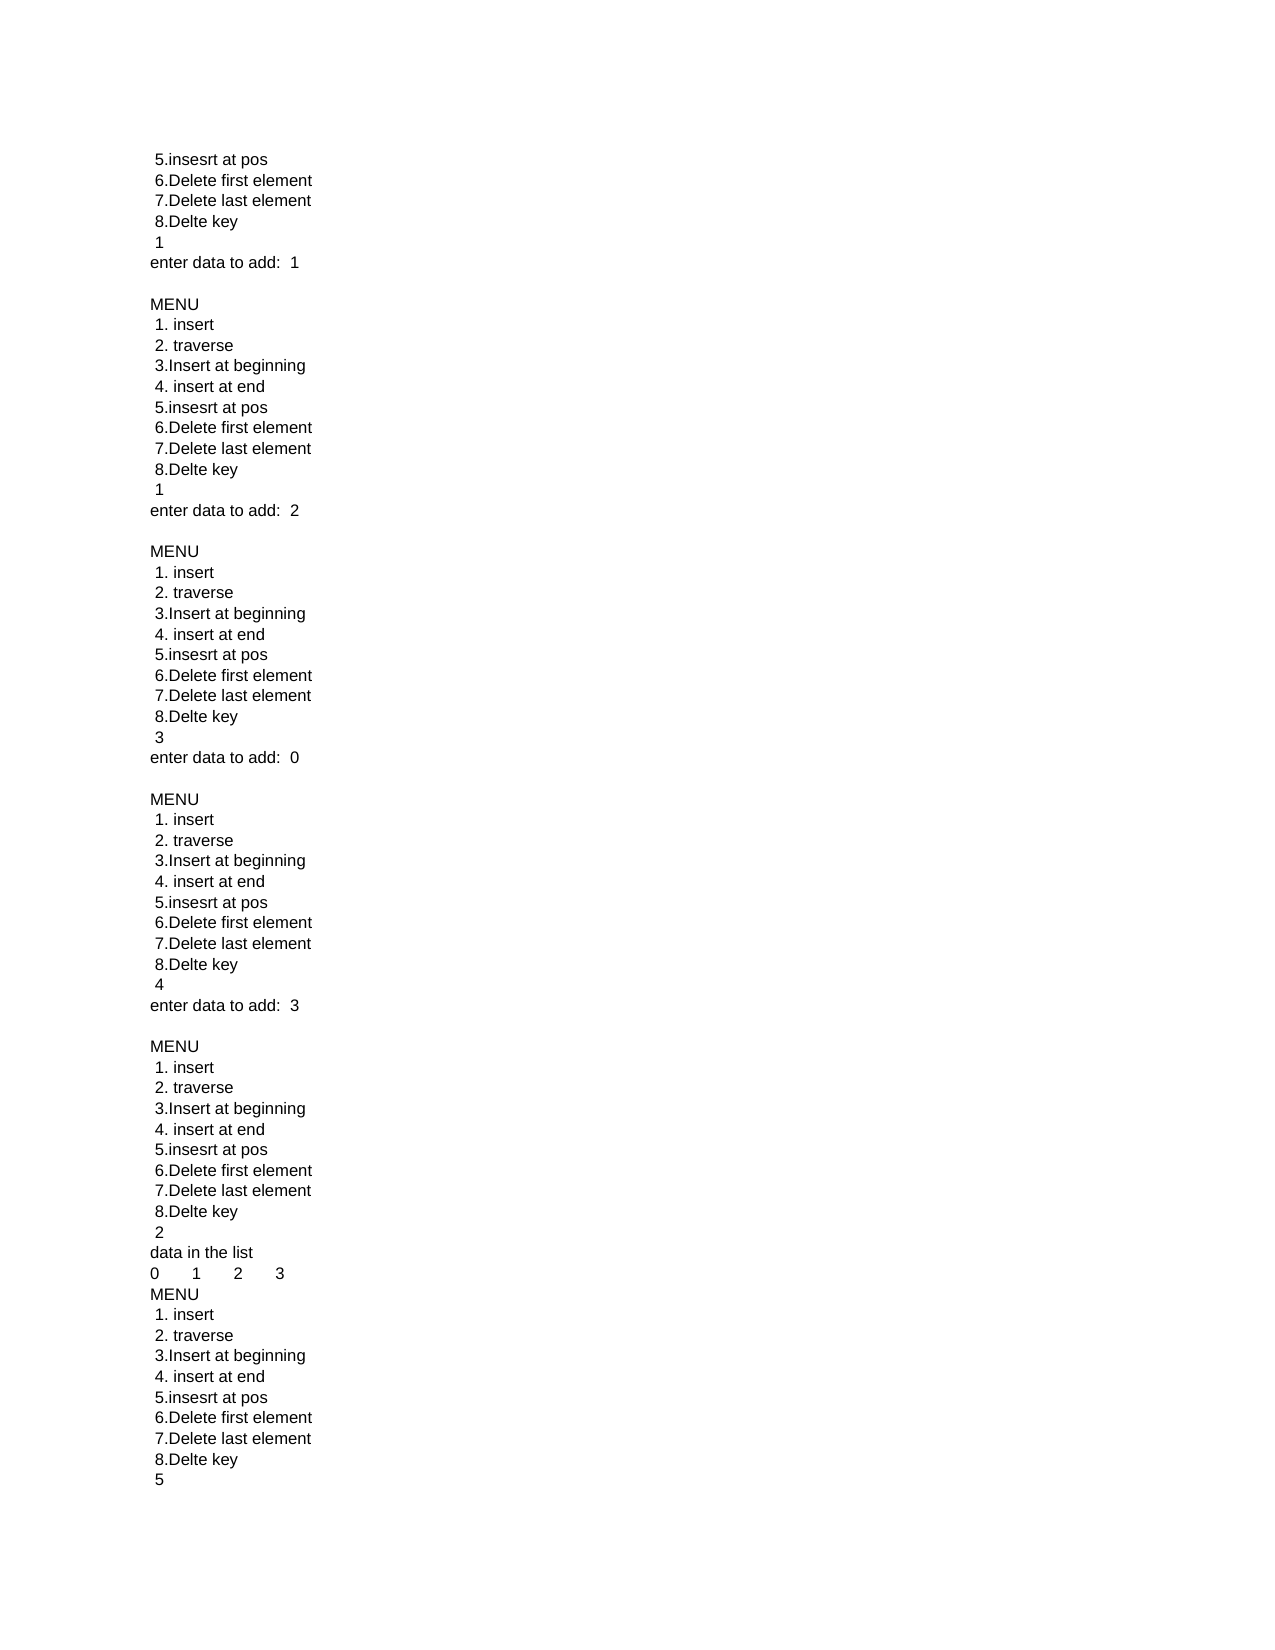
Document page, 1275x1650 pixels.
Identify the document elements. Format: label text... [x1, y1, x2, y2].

text 2. traverse [150, 1078, 1125, 1097]
text 5.insesrt at pos [150, 1140, 1125, 1159]
text 1. insert [150, 1057, 1125, 1077]
text 7.Delete last element [150, 1429, 1125, 1448]
text 7.Delete last element [150, 934, 1125, 953]
text enter data to add: 0 [150, 748, 1125, 767]
text 3.Insert at beginning [150, 604, 1125, 623]
text 4. insert at end [150, 872, 1125, 891]
text 5 [150, 1470, 1125, 1489]
text 6.Delete first element [150, 913, 1125, 932]
text 8.Delte key [150, 707, 1125, 726]
text 8.Delte key [150, 212, 1125, 231]
text 6.Delete first element [150, 1408, 1125, 1427]
text 6.Delete first element [150, 418, 1125, 437]
text 0 1 2 3 [150, 1264, 1125, 1283]
text 4. insert at end [150, 1119, 1125, 1138]
text 1. insert [150, 315, 1125, 334]
text enter data to add: 1 [150, 253, 1125, 272]
text 1 [150, 480, 1125, 499]
text 2. traverse [150, 583, 1125, 602]
text 4. insert at end [150, 377, 1125, 396]
text 3.Insert at beginning [150, 1099, 1125, 1118]
text 8.Delte key [150, 954, 1125, 973]
text 3.Insert at beginning [150, 1346, 1125, 1365]
text 4. insert at end [150, 1367, 1125, 1386]
text 4. insert at end [150, 624, 1125, 643]
text MENU [150, 789, 1125, 808]
text 1 [150, 232, 1125, 252]
text 5.insesrt at pos [150, 645, 1125, 664]
text 4 [150, 975, 1125, 994]
text 6.Delete first element [150, 171, 1125, 190]
text MENU [150, 542, 1125, 561]
text 5.insesrt at pos [150, 150, 1125, 169]
text enter data to add: 3 [150, 996, 1125, 1015]
text 7.Delete last element [150, 686, 1125, 705]
text MENU [150, 1037, 1125, 1056]
text data in the list [150, 1243, 1125, 1262]
text 6.Delete first element [150, 666, 1125, 685]
text MENU [150, 1284, 1125, 1303]
text 7.Delete last element [150, 1181, 1125, 1200]
text 3 [150, 727, 1125, 747]
text 2. traverse [150, 1326, 1125, 1345]
text 2. traverse [150, 336, 1125, 355]
text 8.Delte key [150, 1202, 1125, 1221]
text 6.Delete first element [150, 1161, 1125, 1180]
text 8.Delte key [150, 1449, 1125, 1468]
text 7.Delete last element [150, 439, 1125, 458]
text 5.insesrt at pos [150, 1387, 1125, 1407]
text 2. traverse [150, 831, 1125, 850]
text MENU [150, 294, 1125, 313]
text 1. insert [150, 1305, 1125, 1324]
text enter data to add: 2 [150, 501, 1125, 520]
text 8.Delte key [150, 459, 1125, 478]
text 5.insesrt at pos [150, 892, 1125, 912]
text 5.insesrt at pos [150, 397, 1125, 417]
text 7.Delete last element [150, 191, 1125, 210]
text 3.Insert at beginning [150, 356, 1125, 375]
text 3.Insert at beginning [150, 851, 1125, 870]
text 2 [150, 1222, 1125, 1242]
text 1. insert [150, 562, 1125, 582]
text 1. insert [150, 810, 1125, 829]
